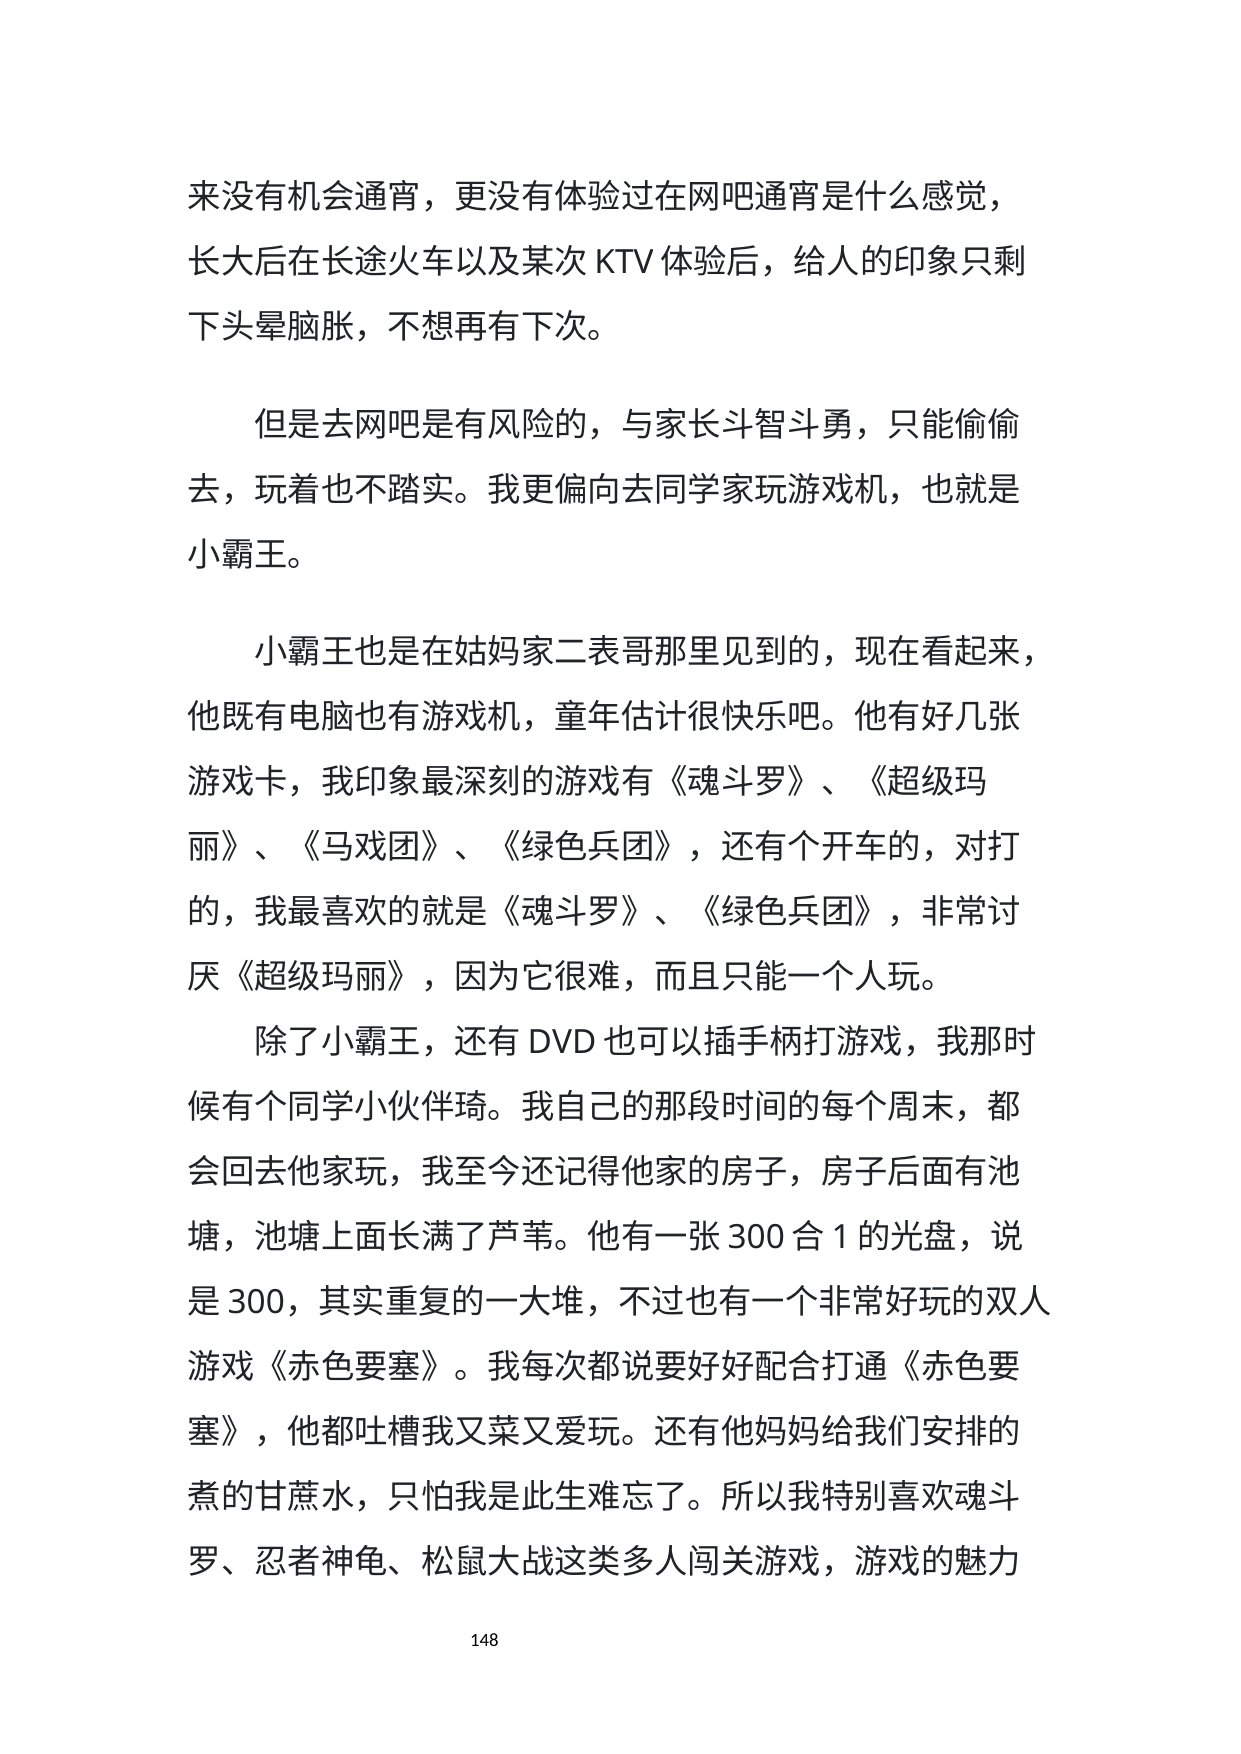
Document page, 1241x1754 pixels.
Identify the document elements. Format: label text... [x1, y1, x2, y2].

text 小霸王也是在姑妈家二表哥那里见到的，现在看起来，他既有电脑也有游戏机，童年估计很快乐吧。他有好几张游戏卡，我印象最深刻的游戏有《魂斗罗》、《超级玛丽》、《马戏团》、《绿色兵团》，还有个开车的，对打的，我最喜欢的就是《魂斗罗》、《绿色兵团》，非常讨厌《超级玛丽》，因为它很难，而且只能一个人玩。 [187, 617, 1053, 1007]
text 但是去网吧是有风险的，与家长斗智斗勇，只能偷偷去，玩着也不踏实。我更偏向去同学家玩游戏机，也就是小霸王。 [187, 389, 1053, 584]
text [187, 1007, 1053, 1592]
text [187, 162, 1053, 357]
